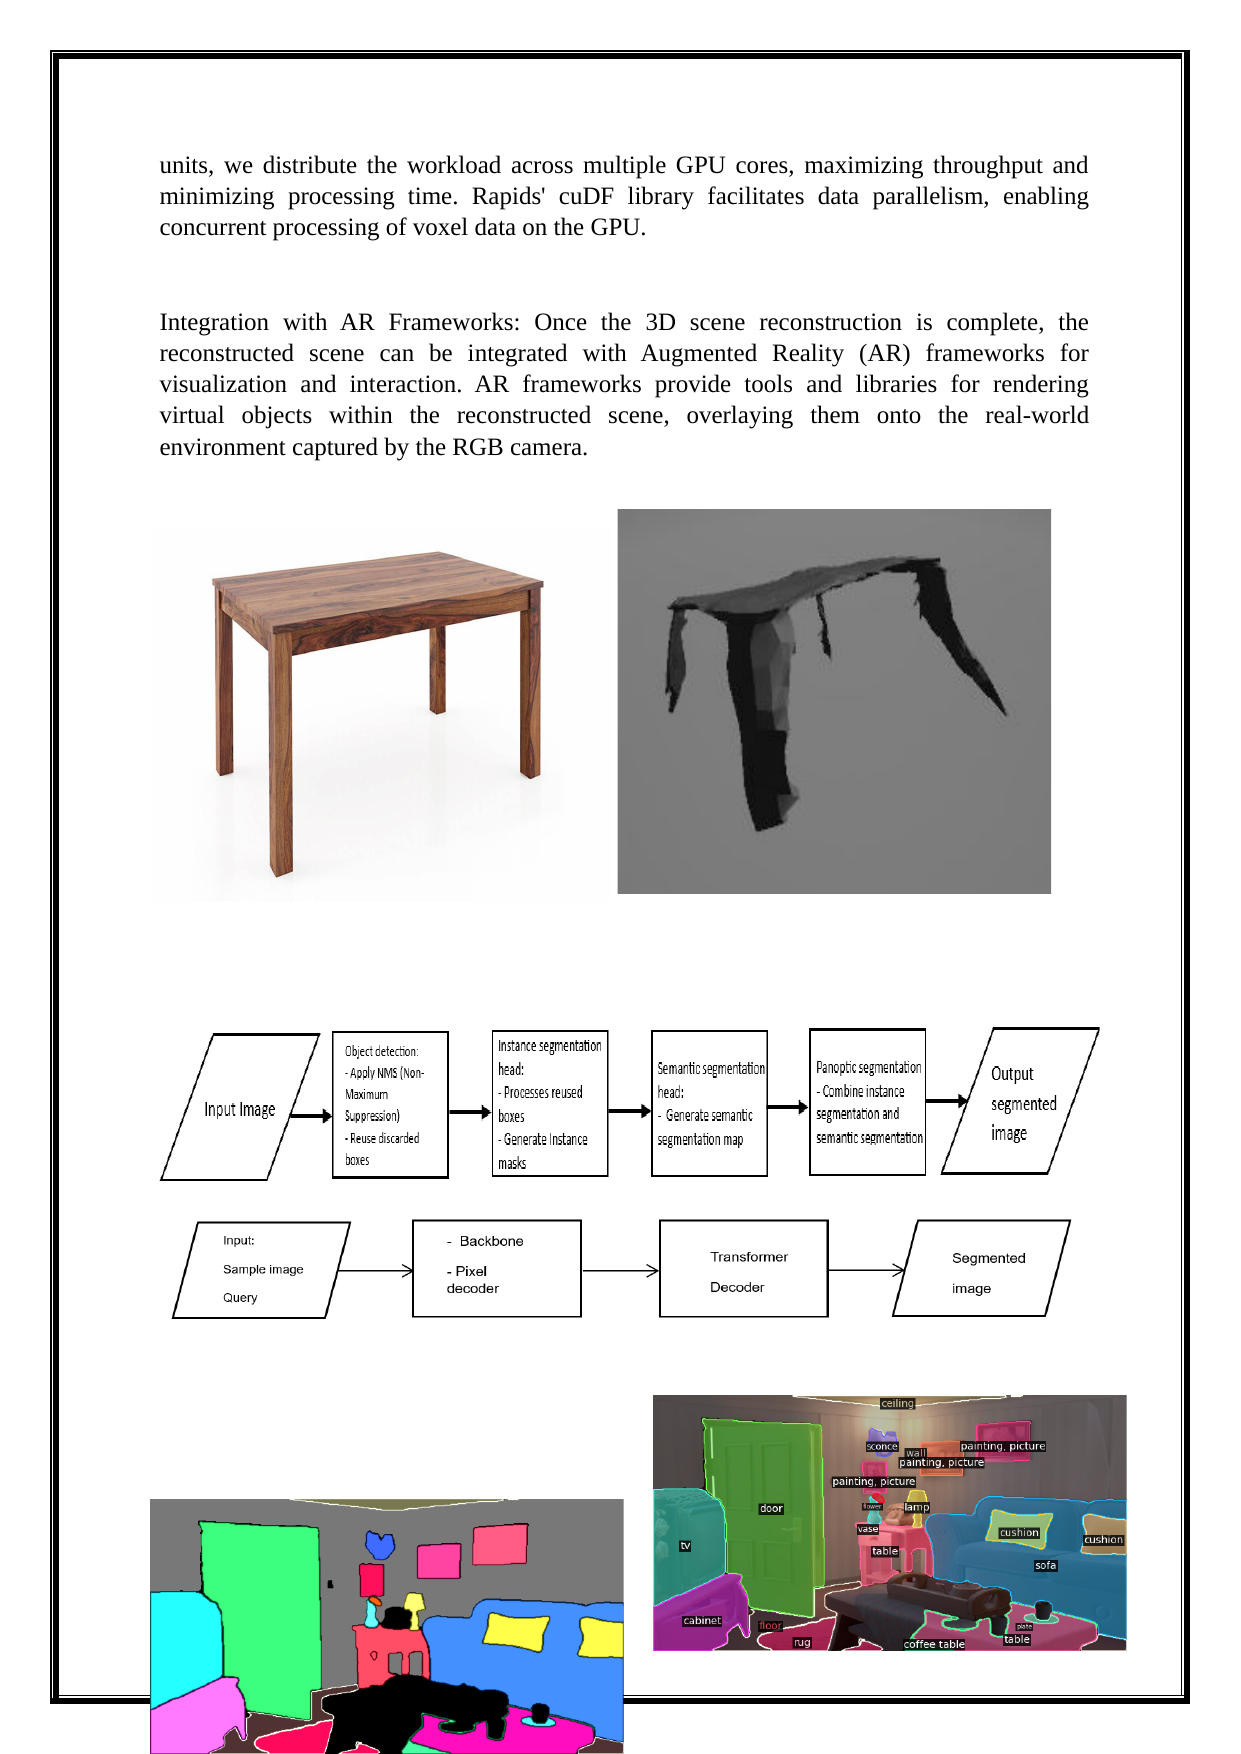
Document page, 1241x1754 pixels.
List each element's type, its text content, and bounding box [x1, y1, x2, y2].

picture [150, 1499, 624, 1754]
picture [159, 1015, 1100, 1188]
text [159, 150, 1090, 241]
text Integration with AR Frameworks: Once the 3D scene reconstruction is complete, the reconstructed scene can be integrated with Augmented Reality (AR) frameworks for visualization and interaction. AR frameworks provide tools and libraries for rendering virtual objects within the reconstructed scene, overlaying them onto the real-world environment captured by the RGB camera. [159, 307, 1090, 460]
picture [653, 1395, 1127, 1651]
picture [150, 528, 612, 902]
picture [159, 1206, 1100, 1324]
picture [617, 509, 1052, 894]
